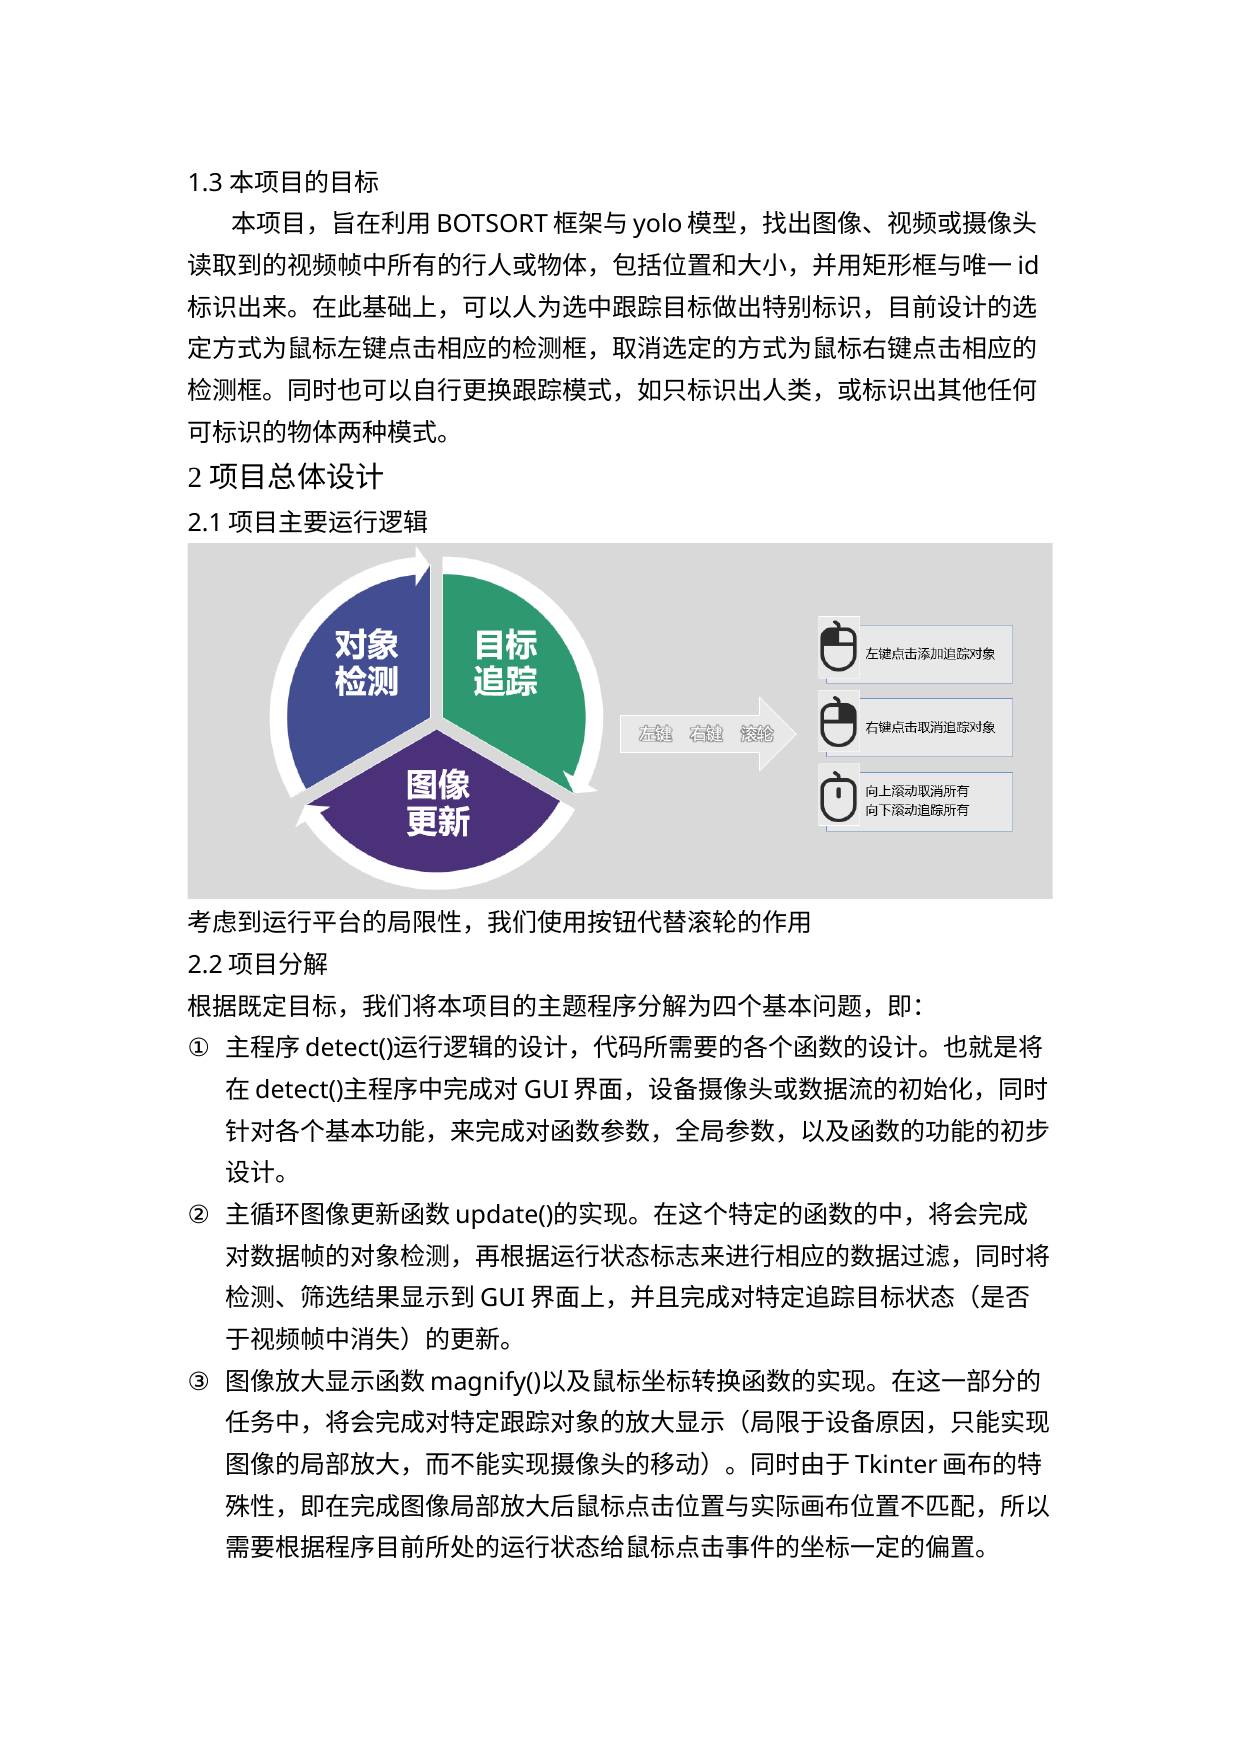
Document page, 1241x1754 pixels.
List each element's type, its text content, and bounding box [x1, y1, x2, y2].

text 1.3 本项目的目标 [187, 162, 1053, 198]
text 根据既定目标，我们将本项目的主题程序分解为四个基本问题，即： [187, 986, 1053, 1022]
text 2.1项目主要运行逻辑 [187, 502, 1053, 538]
picture [187, 543, 1053, 899]
text 考虑到运行平台的局限性，我们使用按钮代替滚轮的作用 [187, 903, 1053, 939]
text 2 项目总体设计 [187, 454, 1053, 496]
list 主循环图像更新函数update()的实现。在这个特定的函数的中，将会完成对数据帧的对象检测，再根据运行状态标志来进行相应的数据过滤，同时将检测、筛选结果显示到GUI界面上，并且完成对特定追踪目标状态（是否于视频帧中消失）的更新。 [187, 1194, 1053, 1356]
list 主程序detect()运行逻辑的设计，代码所需要的各个函数的设计。也就是将在detect()主程序中完成对GUI界面，设备摄像头或数据流的初始化，同时针对各个基本功能，来完成对函数参数，全局参数，以及函数的功能的初步设计。 [187, 1028, 1053, 1189]
text 2.2项目分解 [187, 944, 1053, 981]
text 本项目，旨在利用BOTSORT框架与yolo模型，找出图像、视频或摄像头读取到的视频帧中所有的行人或物体，包括位置和大小，并用矩形框与唯一id标识出来。在此基础上，可以人为选中跟踪目标做出特别标识，目前设计的选定方式为鼠标左键点击相应的检测框，取消选定的方式为鼠标右键点击相应的检测框。同时也可以自行更换跟踪模式，如只标识出人类，或标识出其他任何可标识的物体两种模式。 [187, 204, 1053, 448]
list 图像放大显示函数magnify()以及鼠标坐标转换函数的实现。在这一部分的任务中，将会完成对特定跟踪对象的放大显示（局限于设备原因，只能实现图像的局部放大，而不能实现摄像头的移动）。同时由于Tkinter画布的特殊性，即在完成图像局部放大后鼠标点击位置与实际画布位置不匹配，所以需要根据程序目前所处的运行状态给鼠标点击事件的坐标一定的偏置。 [187, 1361, 1053, 1564]
